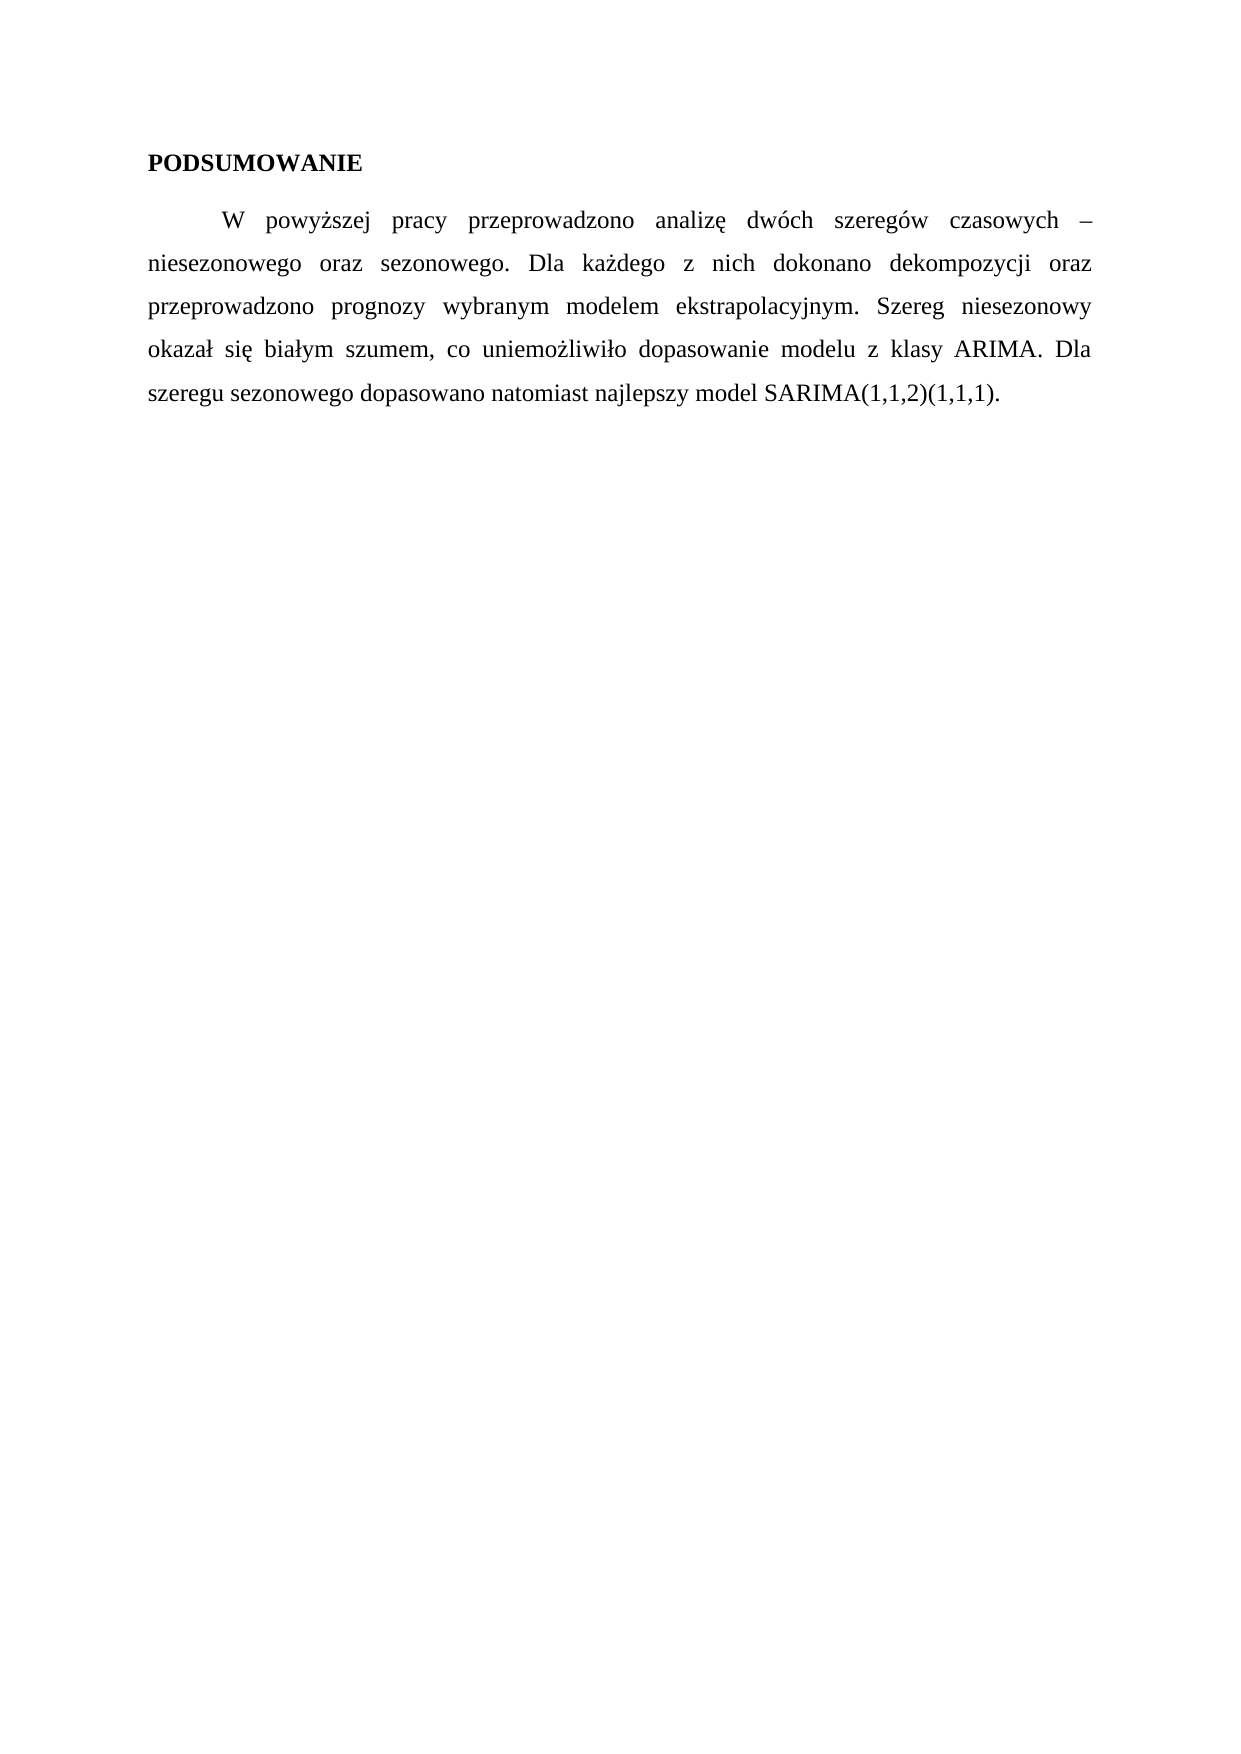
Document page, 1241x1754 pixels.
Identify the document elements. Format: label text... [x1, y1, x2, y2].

subtitle PODSUMOWANIE [148, 148, 1093, 176]
text W powyższej pracy przeprowadzono analizę dwóch szeregów czasowych – niesezonowego oraz sezonowego. Dla każdego z nich dokonano dekompozycji oraz przeprowadzono prognozy wybranym modelem ekstrapolacyjnym. Szereg niesezonowy okazał się białym szumem, co uniemożliwiło dopasowanie modelu z klasy ARIMA. Dla szeregu sezonowego dopasowano natomiast najlepszy model SARIMA(1,1,2)(1,1,1). [148, 205, 1093, 406]
